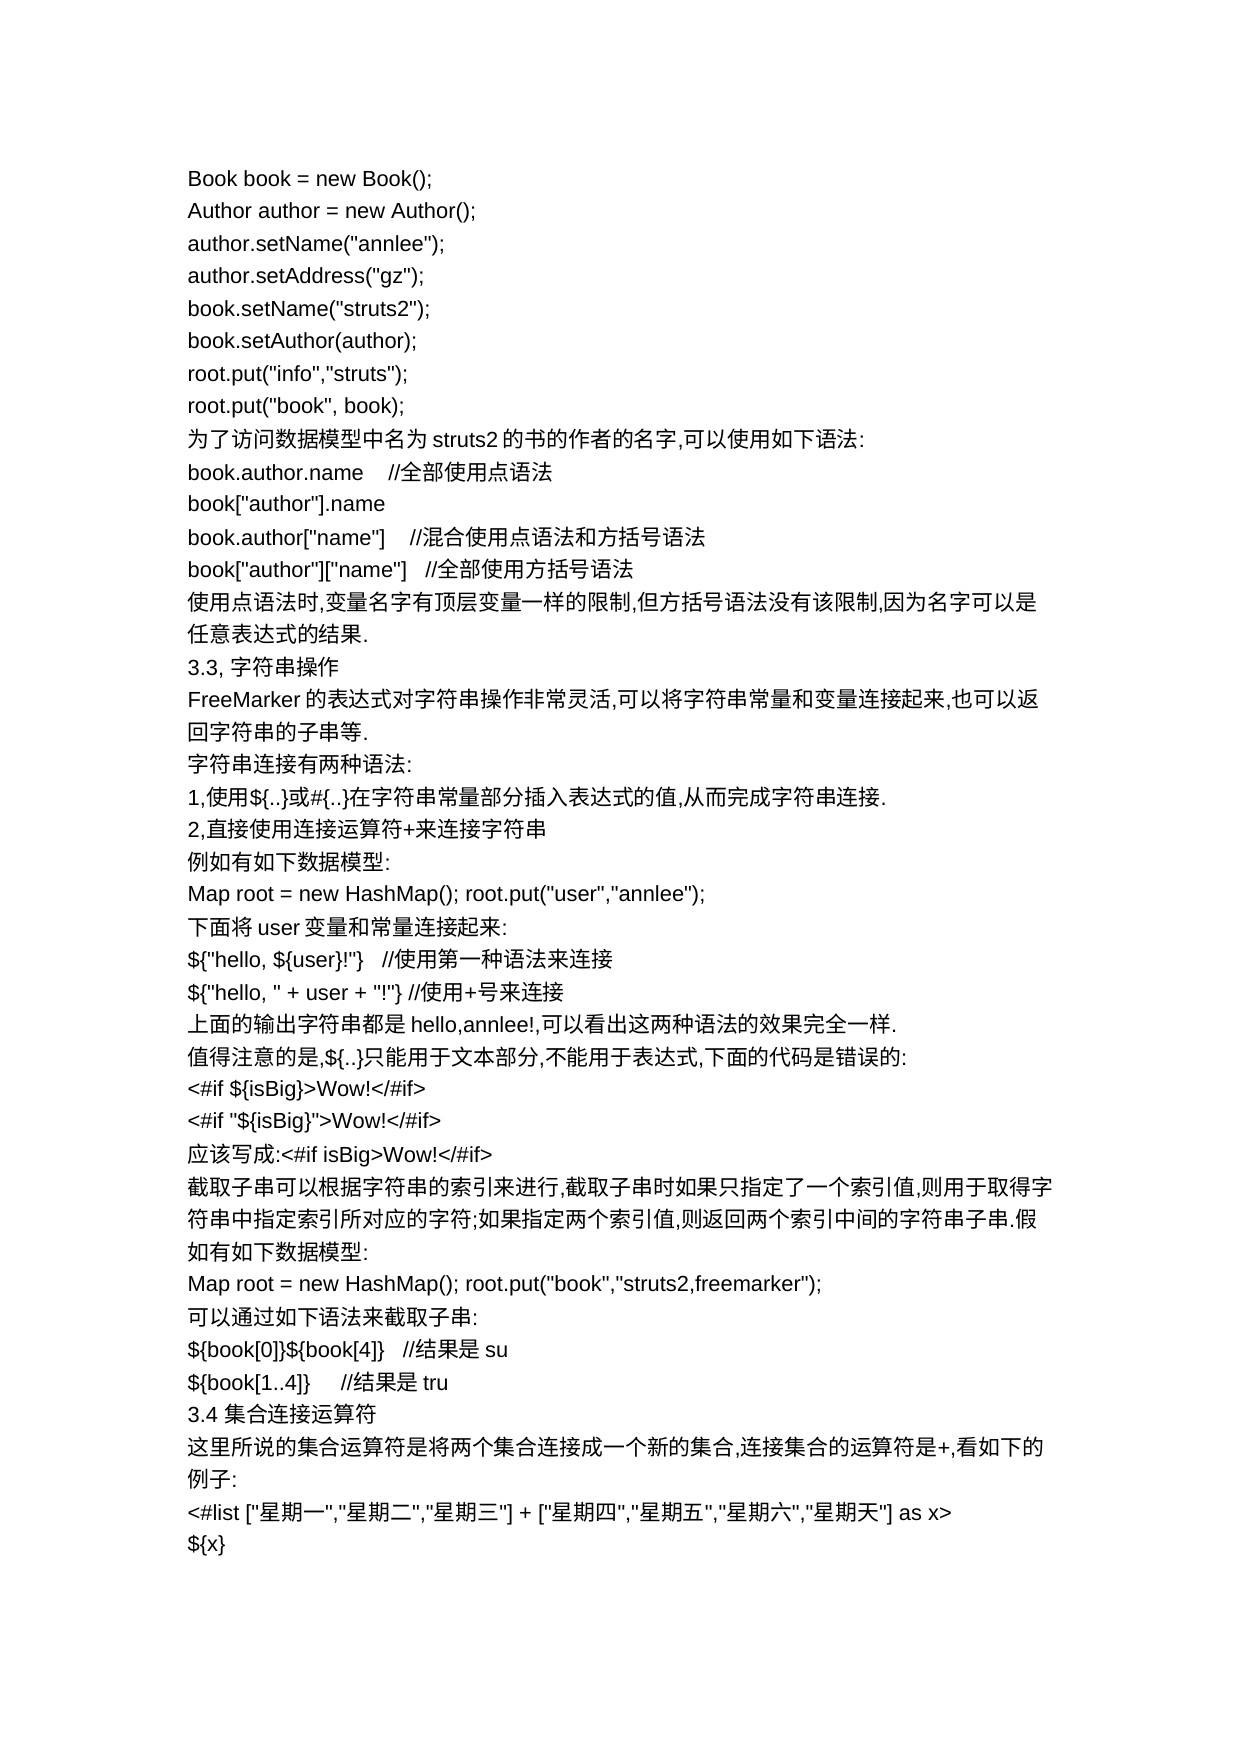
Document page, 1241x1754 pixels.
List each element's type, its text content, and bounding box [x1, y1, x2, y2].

text 字符串连接有两种语法: 1,使用${..}或#{..}在字符串常量部分插入表达式的值,从而完成字符串连接. 2,直接使用连接运算符+来连接字符串 [187, 747, 1053, 844]
text 例如有如下数据模型: Map root = new HashMap(); root.put("user","annlee"); 下面将user变量和常量连接起来: ${"hello, ${user}!"} //使用第一种语法来连接 ${"hello, " + user + "!"} //使用+号来连接 上面的输出字符串都是hello,annlee!,可以看出这两种语法的效果完全一样. [187, 844, 1053, 1039]
text 截取子串可以根据字符串的索引来进行,截取子串时如果只指定了一个索引值,则用于取得字符串中指定索引所对应的字符;如果指定两个索引值,则返回两个索引中间的字符串子串.假如有如下数据模型: Map root = new HashMap(); root.put("book","struts2,freemarker"); 可以通过如下语法来截取子串: ${book[0]}${book[4]} //结果是su ${book[1..4]} //结果是tru [187, 1169, 1053, 1397]
text 值得注意的是,${..}只能用于文本部分,不能用于表达式,下面的代码是错误的: <#if ${isBig}>Wow!</#if> <#if "${isBig}">Wow!</#if> 应该写成:<#if isBig>Wow!</#if> [187, 1039, 1053, 1169]
text 为了访问数据模型中名为struts2的书的作者的名字,可以使用如下语法: book.author.name //全部使用点语法 book["author"].name book.author["name"] //混合使用点语法和方括号语法 book["author"]["name"] //全部使用方括号语法 [187, 422, 1053, 584]
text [187, 162, 1053, 422]
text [187, 1429, 1053, 1559]
text 3.3, 字符串操作 [187, 649, 1053, 682]
text FreeMarker的表达式对字符串操作非常灵活,可以将字符串常量和变量连接起来,也可以返回字符串的子串等. [187, 682, 1053, 747]
text 使用点语法时,变量名字有顶层变量一样的限制,但方括号语法没有该限制,因为名字可以是任意表达式的结果. [187, 584, 1053, 649]
text 3.4 集合连接运算符 [187, 1397, 1053, 1429]
